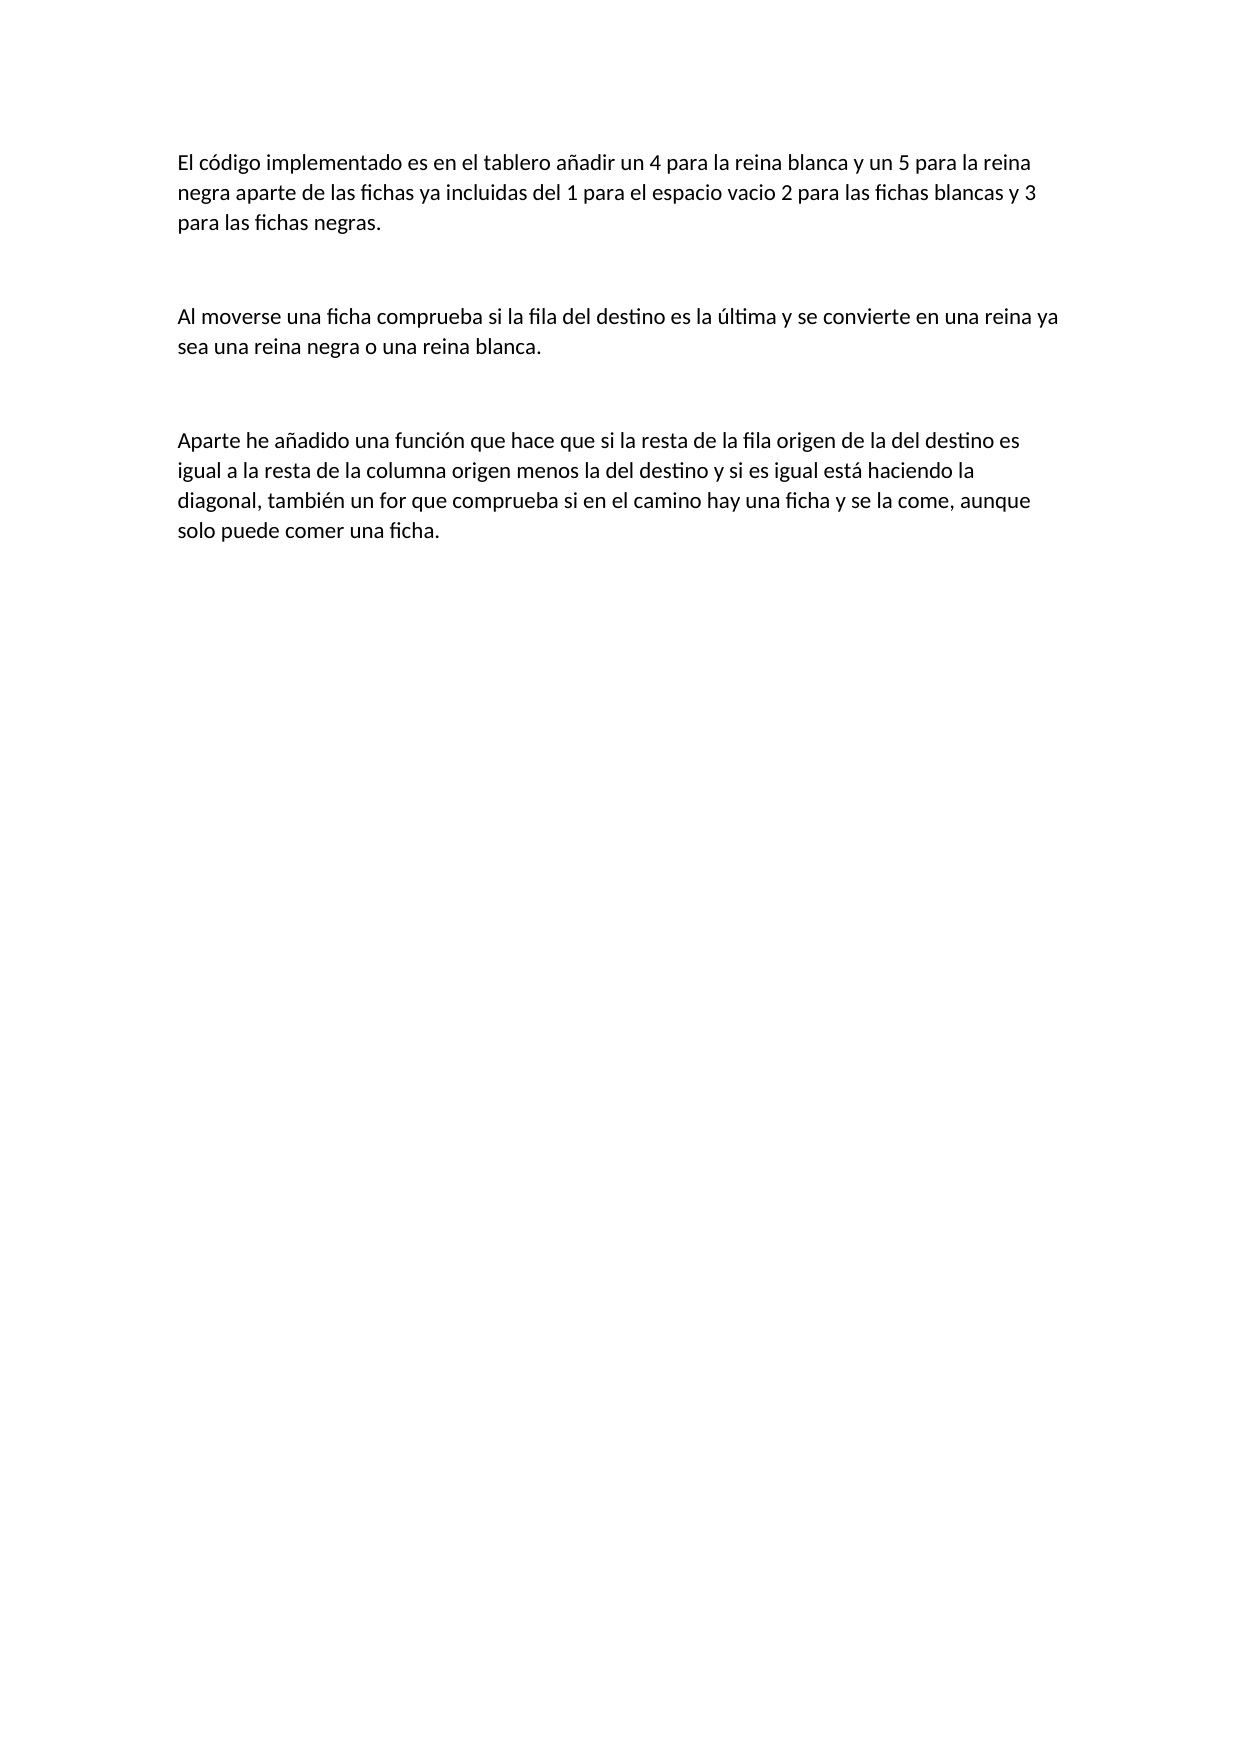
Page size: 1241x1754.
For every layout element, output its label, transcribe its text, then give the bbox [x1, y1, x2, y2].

text El código implementado es en el tablero añadir un 4 para la reina blanca y un 5 para la reina negra aparte de las fichas ya incluidas del 1 para el espacio vacio 2 para las fichas blancas y 3 para las fichas negras. [177, 148, 1063, 236]
text Aparte he añadido una función que hace que si la resta de la fila origen de la del destino es igual a la resta de la columna origen menos la del destino y si es igual está haciendo la diagonal, también un for que comprueba si en el camino hay una ficha y se la come, aunque solo puede comer una ficha. [177, 426, 1063, 544]
text Al moverse una ficha comprueba si la fila del destino es la última y se convierte en una reina ya sea una reina negra o una reina blanca. [177, 302, 1063, 360]
